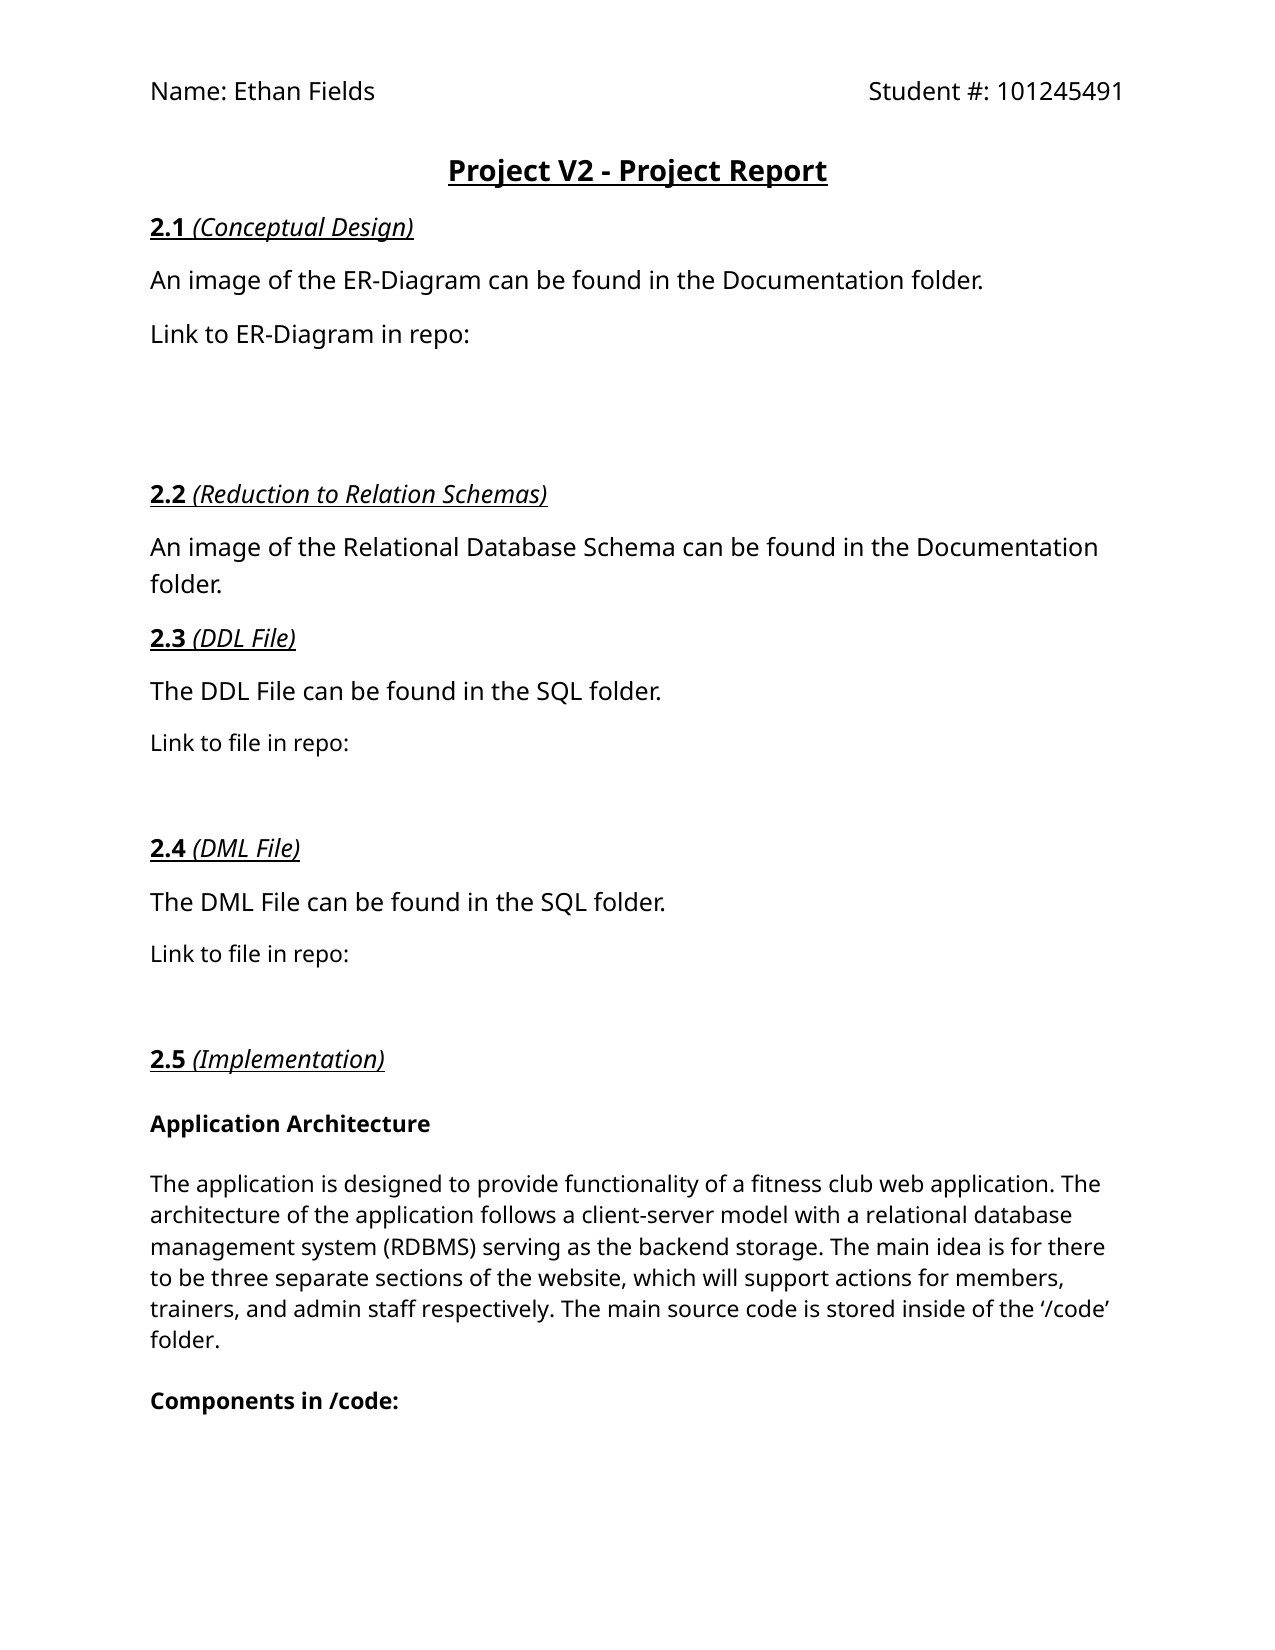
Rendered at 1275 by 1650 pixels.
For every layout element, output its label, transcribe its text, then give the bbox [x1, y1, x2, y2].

text 2.5 (Implementation) [150, 1042, 1125, 1076]
text Application Architecture [150, 1108, 1125, 1139]
text An image of the Relational Database Schema can be found in the Documentation folder. [150, 530, 1125, 601]
text 2.3 (DDL File) [150, 620, 1125, 654]
text 2.2 (Reduction to Relation Schemas) [150, 477, 1125, 511]
text Link to ER-Diagram in repo: [150, 316, 1125, 350]
text The DDL File can be found in the SQL folder. [150, 674, 1125, 708]
text 2.4 (DML File) [150, 831, 1125, 865]
text Link to file in repo: [150, 727, 1125, 758]
text Project V2 - Project Report [150, 150, 1125, 190]
text 2.1 (Conceptual Design) [150, 209, 1125, 243]
text Components in /code: [150, 1385, 1125, 1416]
text Link to file in repo: [150, 938, 1125, 969]
text The DML File can be found in the SQL folder. [150, 884, 1125, 918]
text The application is designed to provide functionality of a fitness club web application. The architecture of the application follows a client-server model with a relational database management system (RDBMS) serving as the backend storage. The main idea is for there to be three separate sections of the website, which will support actions for members, trainers, and admin staff respectively. The main source code is stored inside of the ‘/code’ folder. [150, 1168, 1125, 1356]
text An image of the ER-Diagram can be found in the Documentation folder. [150, 263, 1125, 297]
